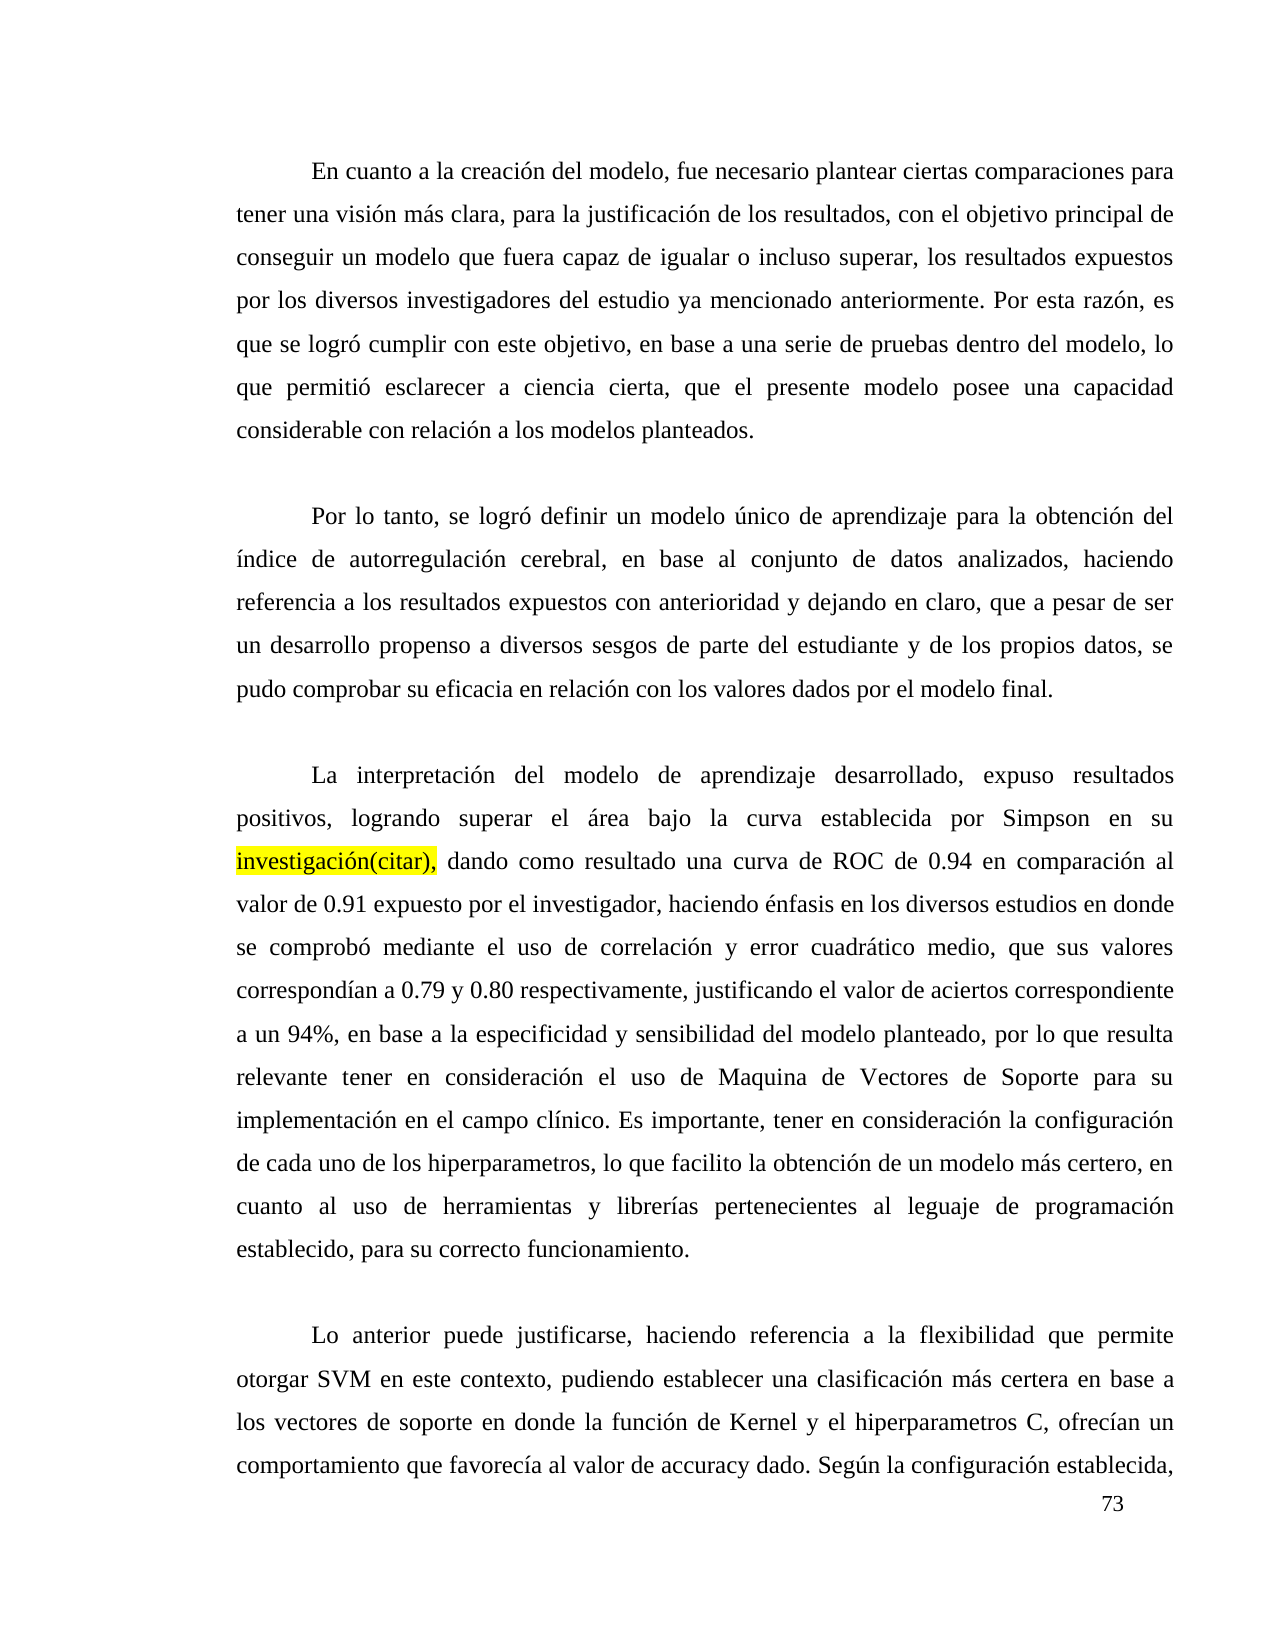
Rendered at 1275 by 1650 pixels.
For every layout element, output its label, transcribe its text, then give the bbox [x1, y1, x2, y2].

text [236, 1321, 1175, 1479]
text La interpretación del modelo de aprendizaje desarrollado, expuso resultados positivos, logrando superar el área bajo la curva establecida por Simpson en su investigación(citar), dando como resultado una curva de ROC de 0.94 en comparación al valor de 0.91 expuesto por el investigador, haciendo énfasis en los diversos estudios en donde se comprobó mediante el uso de correlación y error cuadrático medio, que sus valores correspondían a 0.79 y 0.80 respectivamente, justificando el valor de aciertos correspondiente a un 94%, en base a la especificidad y sensibilidad del modelo planteado, por lo que resulta relevante tener en consideración el uso de Maquina de Vectores de Soporte para su implementación en el campo clínico. Es importante, tener en consideración la configuración de cada uno de los hiperparametros, lo que facilito la obtención de un modelo más certero, en cuanto al uso de herramientas y librerías pertenecientes al leguaje de programación establecido, para su correcto funcionamiento. [236, 760, 1175, 1263]
text En cuanto a la creación del modelo, fue necesario plantear ciertas comparaciones para tener una visión más clara, para la justificación de los resultados, con el objetivo principal de conseguir un modelo que fuera capaz de igualar o incluso superar, los resultados expuestos por los diversos investigadores del estudio ya mencionado anteriormente. Por esta razón, es que se logró cumplir con este objetivo, en base a una serie de pruebas dentro del modelo, lo que permitió esclarecer a ciencia cierta, que el presente modelo posee una capacidad considerable con relación a los modelos planteados. [236, 156, 1175, 444]
text Por lo tanto, se logró definir un modelo único de aprendizaje para la obtención del índice de autorregulación cerebral, en base al conjunto de datos analizados, haciendo referencia a los resultados expuestos con anterioridad y dejando en claro, que a pesar de ser un desarrollo propenso a diversos sesgos de parte del estudiante y de los propios datos, se pudo comprobar su eficacia en relación con los valores dados por el modelo final. [236, 501, 1175, 702]
